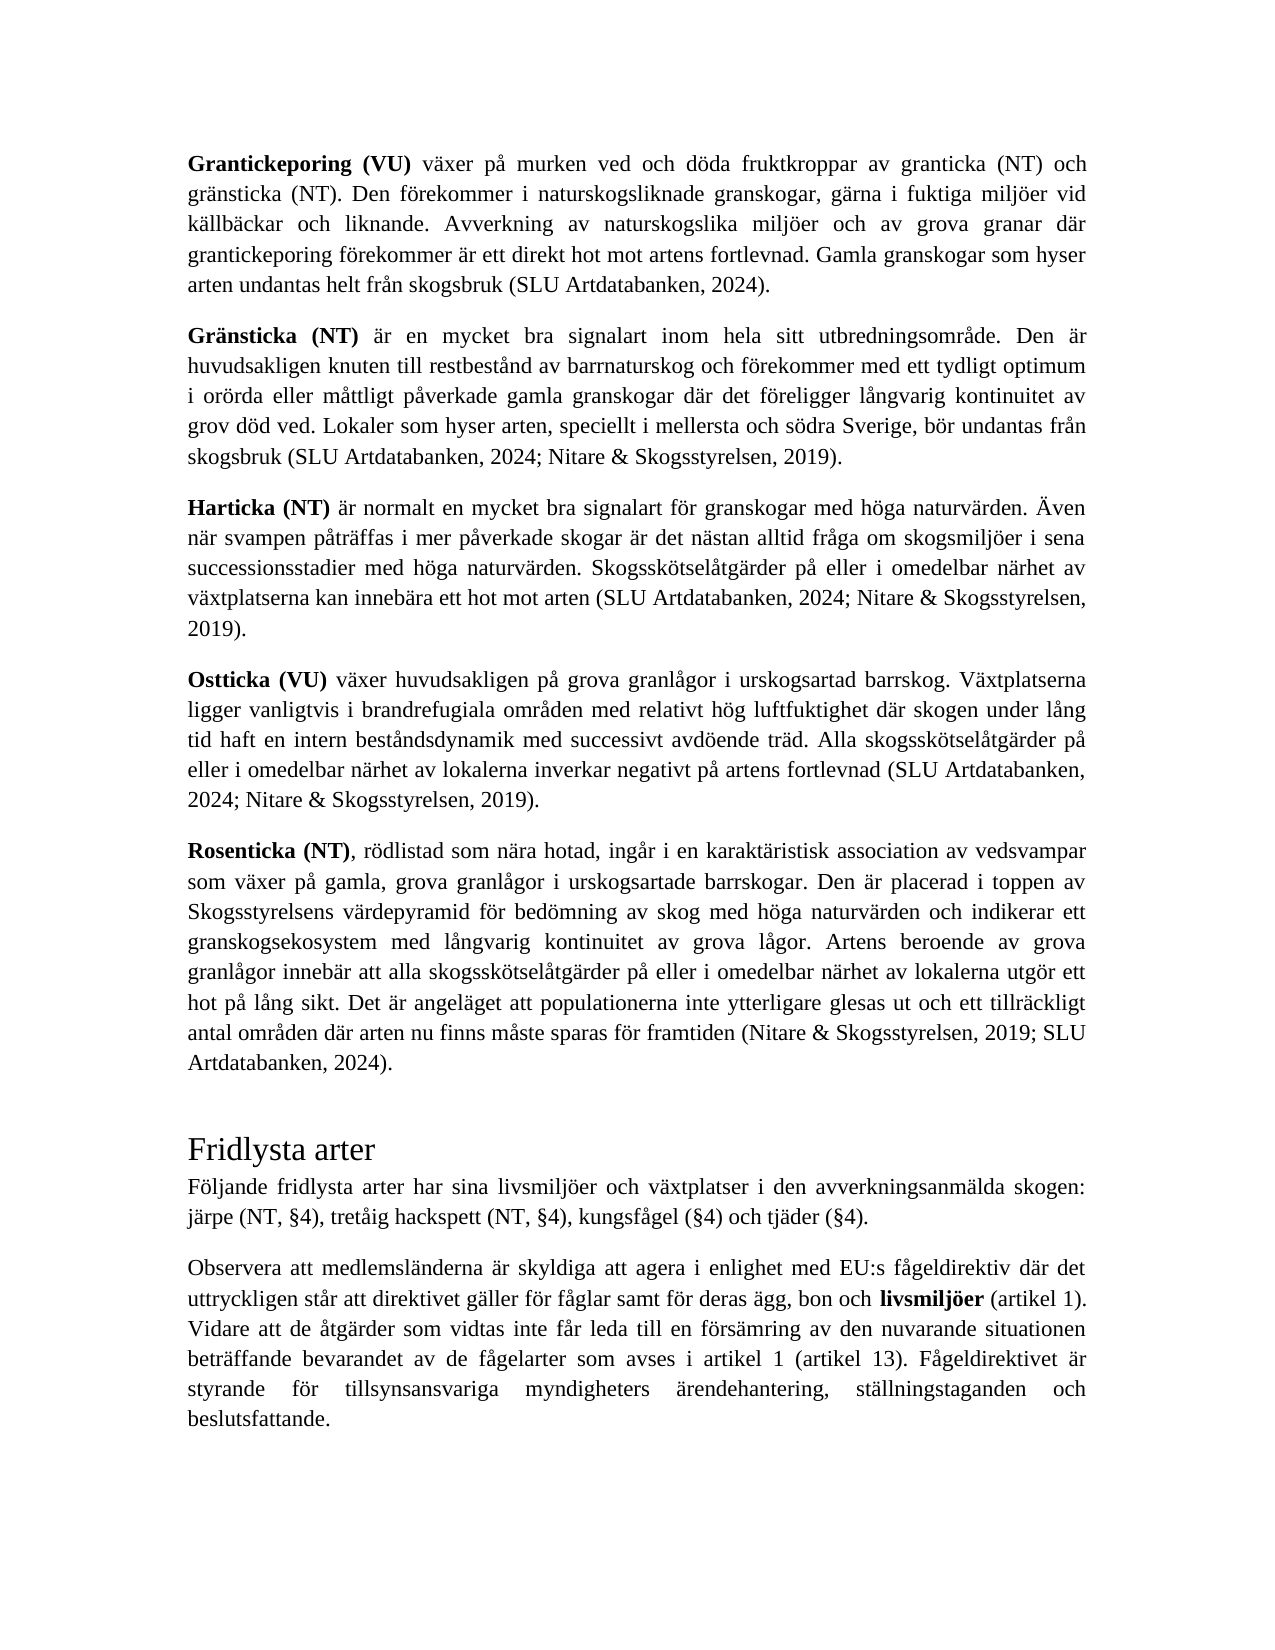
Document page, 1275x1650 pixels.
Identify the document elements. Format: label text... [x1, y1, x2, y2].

text Gränsticka (NT) är en mycket bra signalart inom hela sitt utbredningsområde. Den är huvudsakligen knuten till restbestånd av barrnaturskog och förekommer med ett tydligt optimum i orörda eller måttligt påverkade gamla granskogar där det föreligger långvarig kontinuitet av grov död ved. Lokaler som hyser arten, speciellt i mellersta och södra Sverige, bör undantas från skogsbruk (SLU Artdatabanken, 2024; Nitare & Skogsstyrelsen, 2019). [187, 322, 1087, 469]
text Rosenticka (NT), rödlistad som nära hotad, ingår i en karaktäristisk association av vedsvampar som växer på gamla, grova granlågor i urskogsartade barrskogar. Den är placerad i toppen av Skogsstyrelsens värdepyramid för bedömning av skog med höga naturvärden och indikerar ett granskogsekosystem med långvarig kontinuitet av grova lågor. Artens beroende av grova granlågor innebär att alla skogsskötselåtgärder på eller i omedelbar närhet av lokalerna utgör ett hot på lång sikt. Det är angeläget att populationerna inte ytterligare glesas ut och ett tillräckligt antal områden där arten nu finns måste sparas för framtiden (Nitare & Skogsstyrelsen, 2019; SLU Artdatabanken, 2024). [187, 837, 1087, 1075]
subtitle Fridlysta arter [187, 1129, 1087, 1167]
text Ostticka (VU) växer huvudsakligen på grova granlågor i urskogsartad barrskog. Växtplatserna ligger vanligtvis i brandrefugiala områden med relativt hög luftfuktighet där skogen under lång tid haft en intern beståndsdynamik med successivt avdöende träd. Alla skogsskötselåtgärder på eller i omedelbar närhet av lokalerna inverkar negativt på artens fortlevnad (SLU Artdatabanken, 2024; Nitare & Skogsstyrelsen, 2019). [187, 666, 1087, 813]
text Grantickeporing (VU) växer på murken ved och döda fruktkroppar av granticka (NT) och gränsticka (NT). Den förekommer i naturskogsliknade granskogar, gärna i fuktiga miljöer vid källbäckar och liknande. Avverkning av naturskogslika miljöer och av grova granar där grantickeporing förekommer är ett direkt hot mot artens fortlevnad. Gamla granskogar som hyser arten undantas helt från skogsbruk (SLU Artdatabanken, 2024). [187, 150, 1087, 297]
text Observera att medlemsländerna är skyldiga att agera i enlighet med EU:s fågeldirektiv där det uttryckligen står att direktivet gäller för fåglar samt för deras ägg, bon och livsmiljöer (artikel 1). Vidare att de åtgärder som vidtas inte får leda till en försämring av den nuvarande situationen beträffande bevarandet av de fågelarter som avses i artikel 1 (artikel 13). Fågeldirektivet är styrande för tillsynsansvariga myndigheters ärendehantering, ställningstaganden och beslutsfattande. [187, 1254, 1087, 1432]
text Följande fridlysta arter har sina livsmiljöer och växtplatser i den avverkningsanmälda skogen: järpe (NT, §4), tretåig hackspett (NT, §4), kungsfågel (§4) och tjäder (§4). [187, 1173, 1087, 1230]
text Harticka (NT) är normalt en mycket bra signalart för granskogar med höga naturvärden. Även när svampen påträffas i mer påverkade skogar är det nästan alltid fråga om skogsmiljöer i sena successionsstadier med höga naturvärden. Skogsskötselåtgärder på eller i omedelbar närhet av växtplatserna kan innebära ett hot mot arten (SLU Artdatabanken, 2024; Nitare & Skogsstyrelsen, 2019). [187, 494, 1087, 641]
